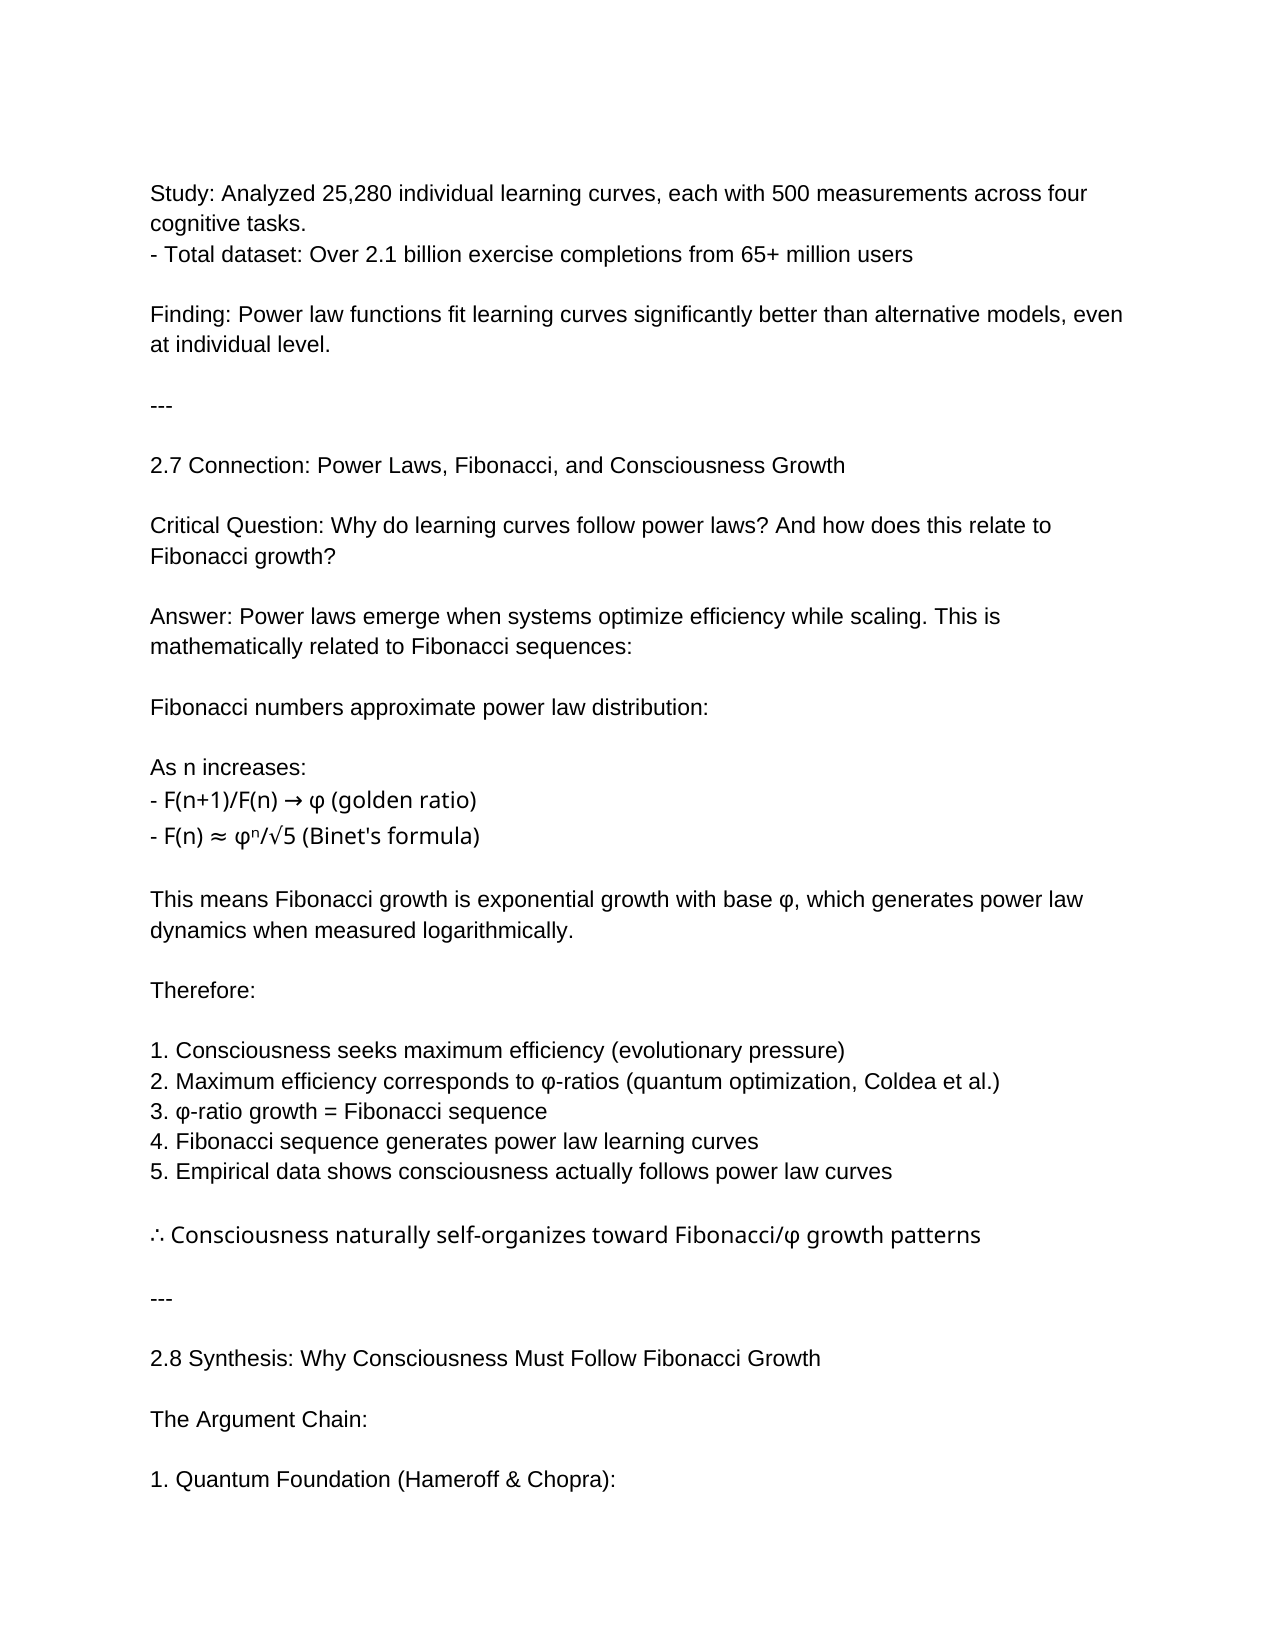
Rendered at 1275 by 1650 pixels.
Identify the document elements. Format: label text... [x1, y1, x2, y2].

text Study: Analyzed 25,280 individual learning curves, each with 500 measurements across four cognitive tasks. [150, 180, 1125, 237]
text The Argument Chain: [150, 1406, 1125, 1432]
text Therefore: [150, 977, 1125, 1003]
text 1. Consciousness seeks maximum efficiency (evolutionary pressure) [150, 1037, 1125, 1064]
text 5. Empirical data shows consciousness actually follows power law curves [150, 1158, 1125, 1185]
text - Total dataset: Over 2.1 billion exercise completions from 65+ million users [150, 241, 1125, 267]
text 4. Fibonacci sequence generates power law learning curves [150, 1128, 1125, 1154]
text 2. Maximum efficiency corresponds to φ-ratios (quantum optimization, Coldea et al.) [150, 1068, 1125, 1094]
text 2.8 Synthesis: Why Consciousness Must Follow Fibonacci Growth [150, 1345, 1125, 1372]
text --- [150, 392, 1125, 418]
text Critical Question: Why do learning curves follow power laws? And how does this relate to Fibonacci growth? [150, 512, 1125, 569]
text Answer: Power laws emerge when systems optimize efficiency while scaling. This is mathematically related to Fibonacci sequences: [150, 603, 1125, 660]
text 3. φ-ratio growth = Fibonacci sequence [150, 1098, 1125, 1124]
text 2.7 Connection: Power Laws, Fibonacci, and Consciousness Growth [150, 452, 1125, 478]
text 1. Quantum Foundation (Hameroff & Chopra): [150, 1466, 1125, 1492]
text This means Fibonacci growth is exponential growth with base φ, which generates power law dynamics when measured logarithmically. [150, 886, 1125, 943]
text --- [150, 1285, 1125, 1311]
text Finding: Power law functions fit learning curves significantly better than alternative models, even at individual level. [150, 301, 1125, 358]
text Fibonacci numbers approximate power law distribution: [150, 694, 1125, 720]
text As n increases: [150, 754, 1125, 781]
